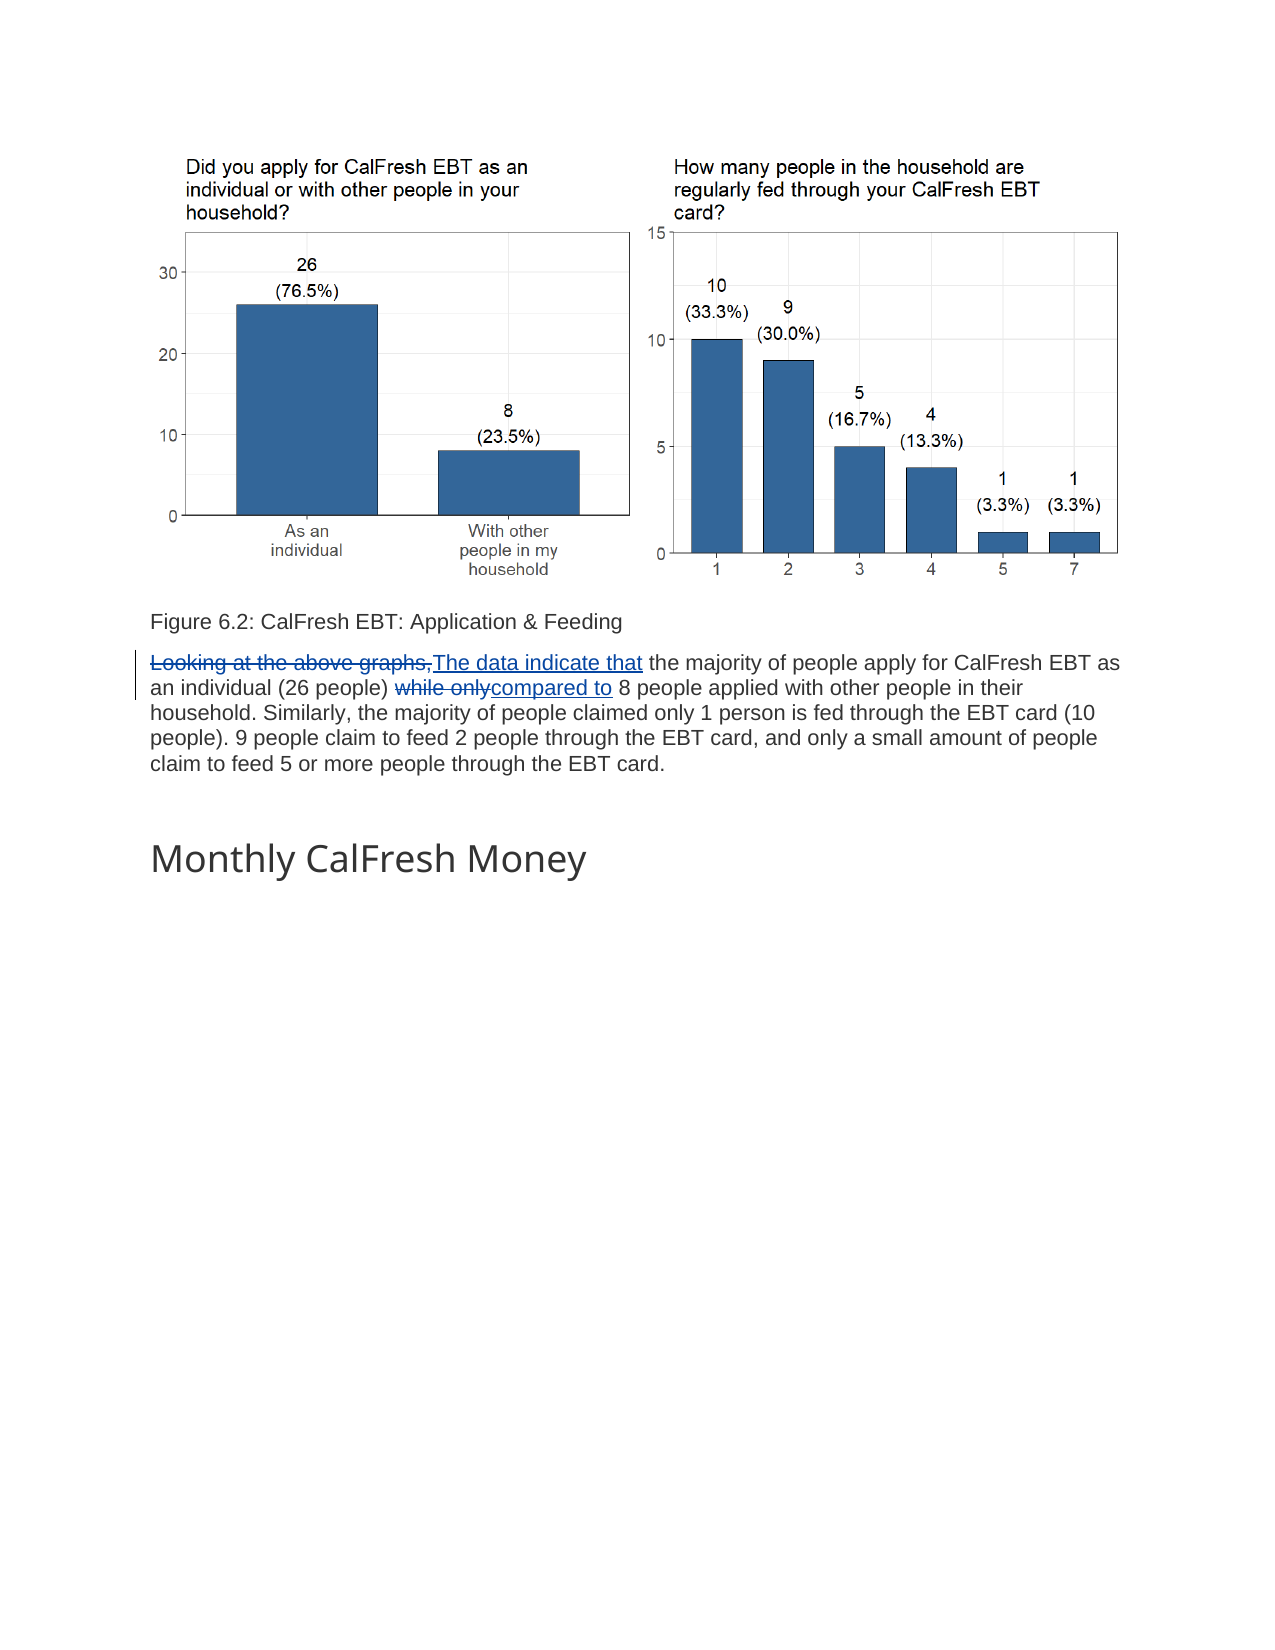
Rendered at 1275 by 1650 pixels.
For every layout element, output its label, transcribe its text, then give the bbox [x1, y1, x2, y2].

subtitle Monthly CalFresh Money [150, 832, 1125, 883]
text the majority of people apply for CalFresh EBT as an individual (26 people) 8 people applied with other people in their household. Similarly, the majority of people claimed only 1 person is fed through the EBT card (10 people). 9 people claim to feed 2 people through the EBT card, and only a small amount of people claim to feed 5 or more people through the EBT card. [150, 650, 1125, 776]
text Note: for the first graph on EBT application we have (n=34, 28% of 123 reporting). And for the second graph on how many people are fed we have (n=30, 24% of 123 reporting).Figure 6.2: CalFresh EBT: Application & Feeding [150, 609, 1125, 634]
picture [150, 150, 1125, 609]
